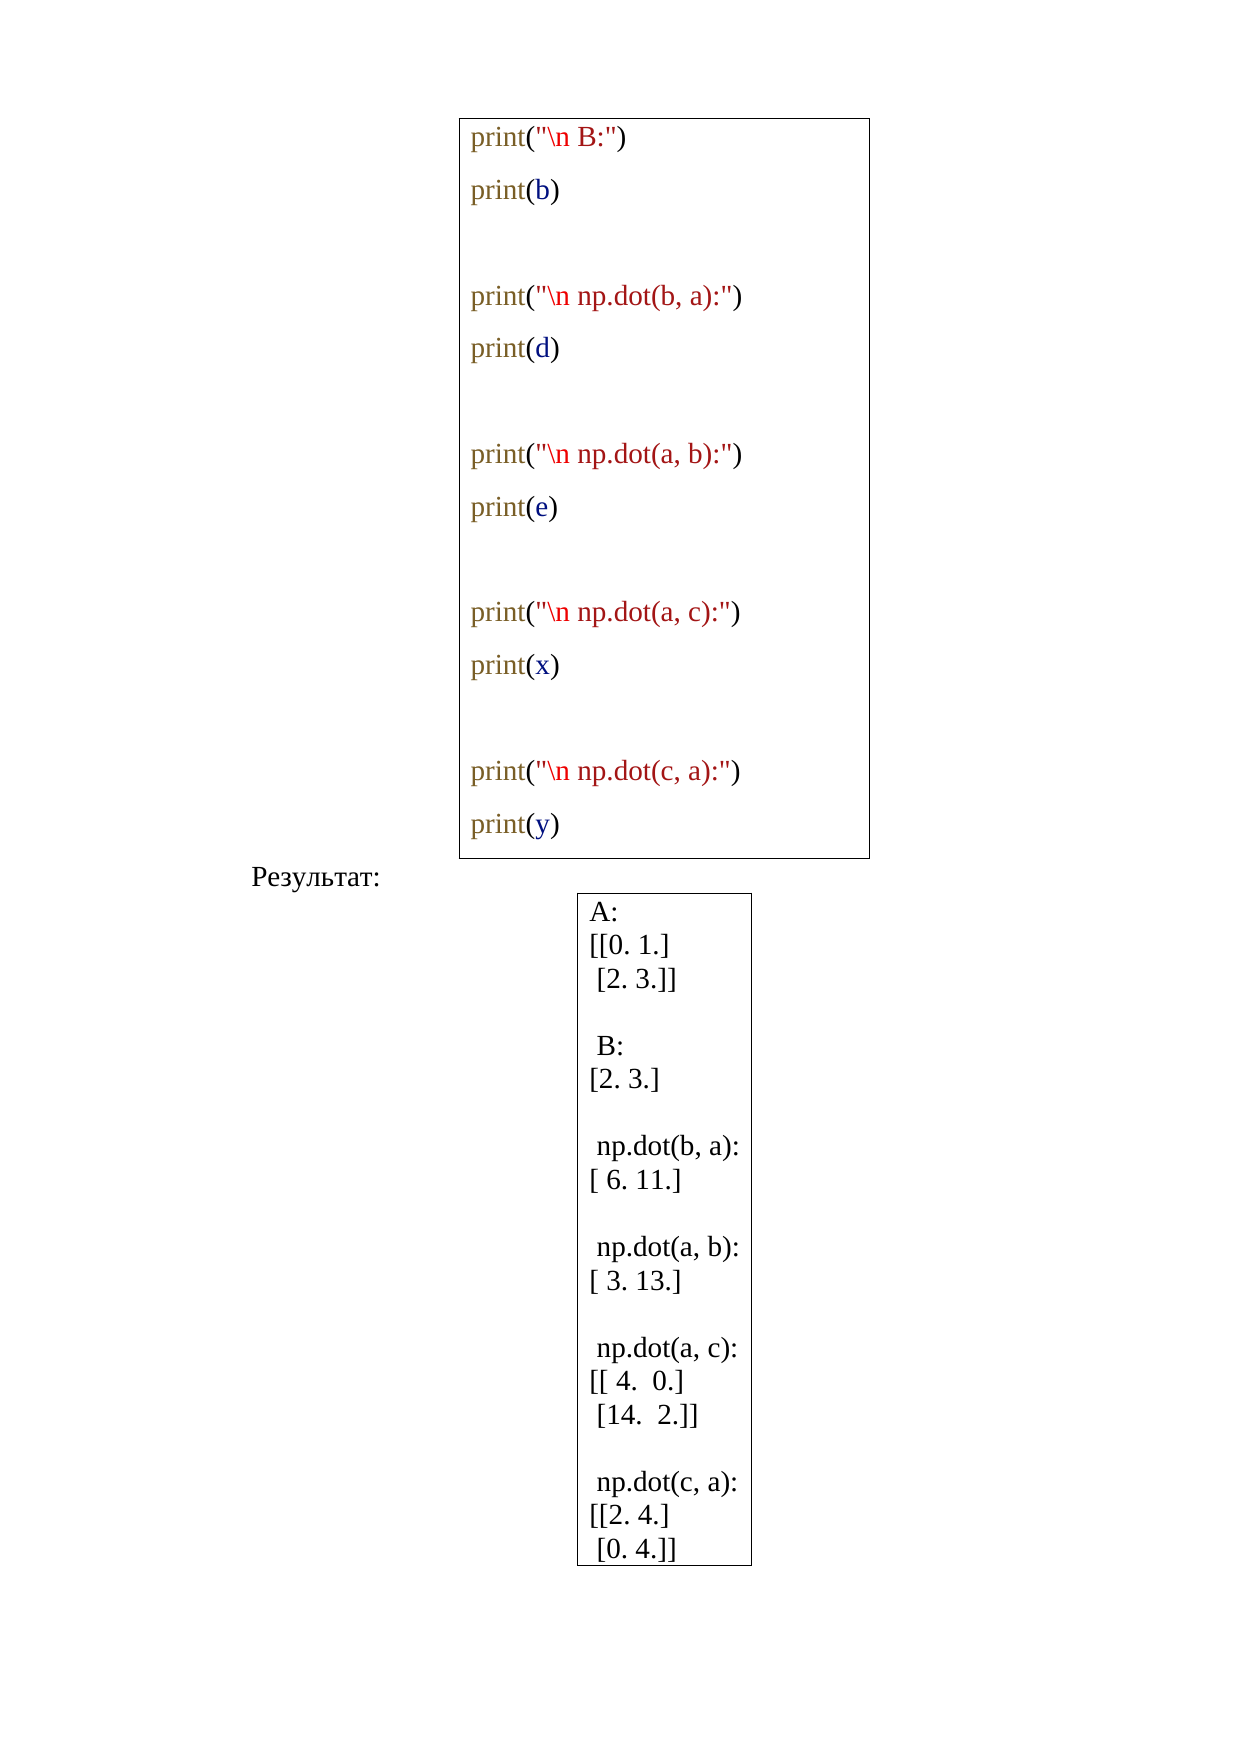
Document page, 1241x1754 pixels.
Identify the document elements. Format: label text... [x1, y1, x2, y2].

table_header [460, 119, 869, 858]
text Результат: [177, 859, 1152, 893]
table_header A: [[0. 1.] [2. 3.]] B: [2. 3.] np.dot(b, a): [ 6. 11.] np.dot(a, b): [ 3. 13.] np.dot(a, c): [[ 4. 0.] [14. 2.]] np.dot(c, a): [[2. 4.] [0. 4.]] [578, 894, 751, 1564]
